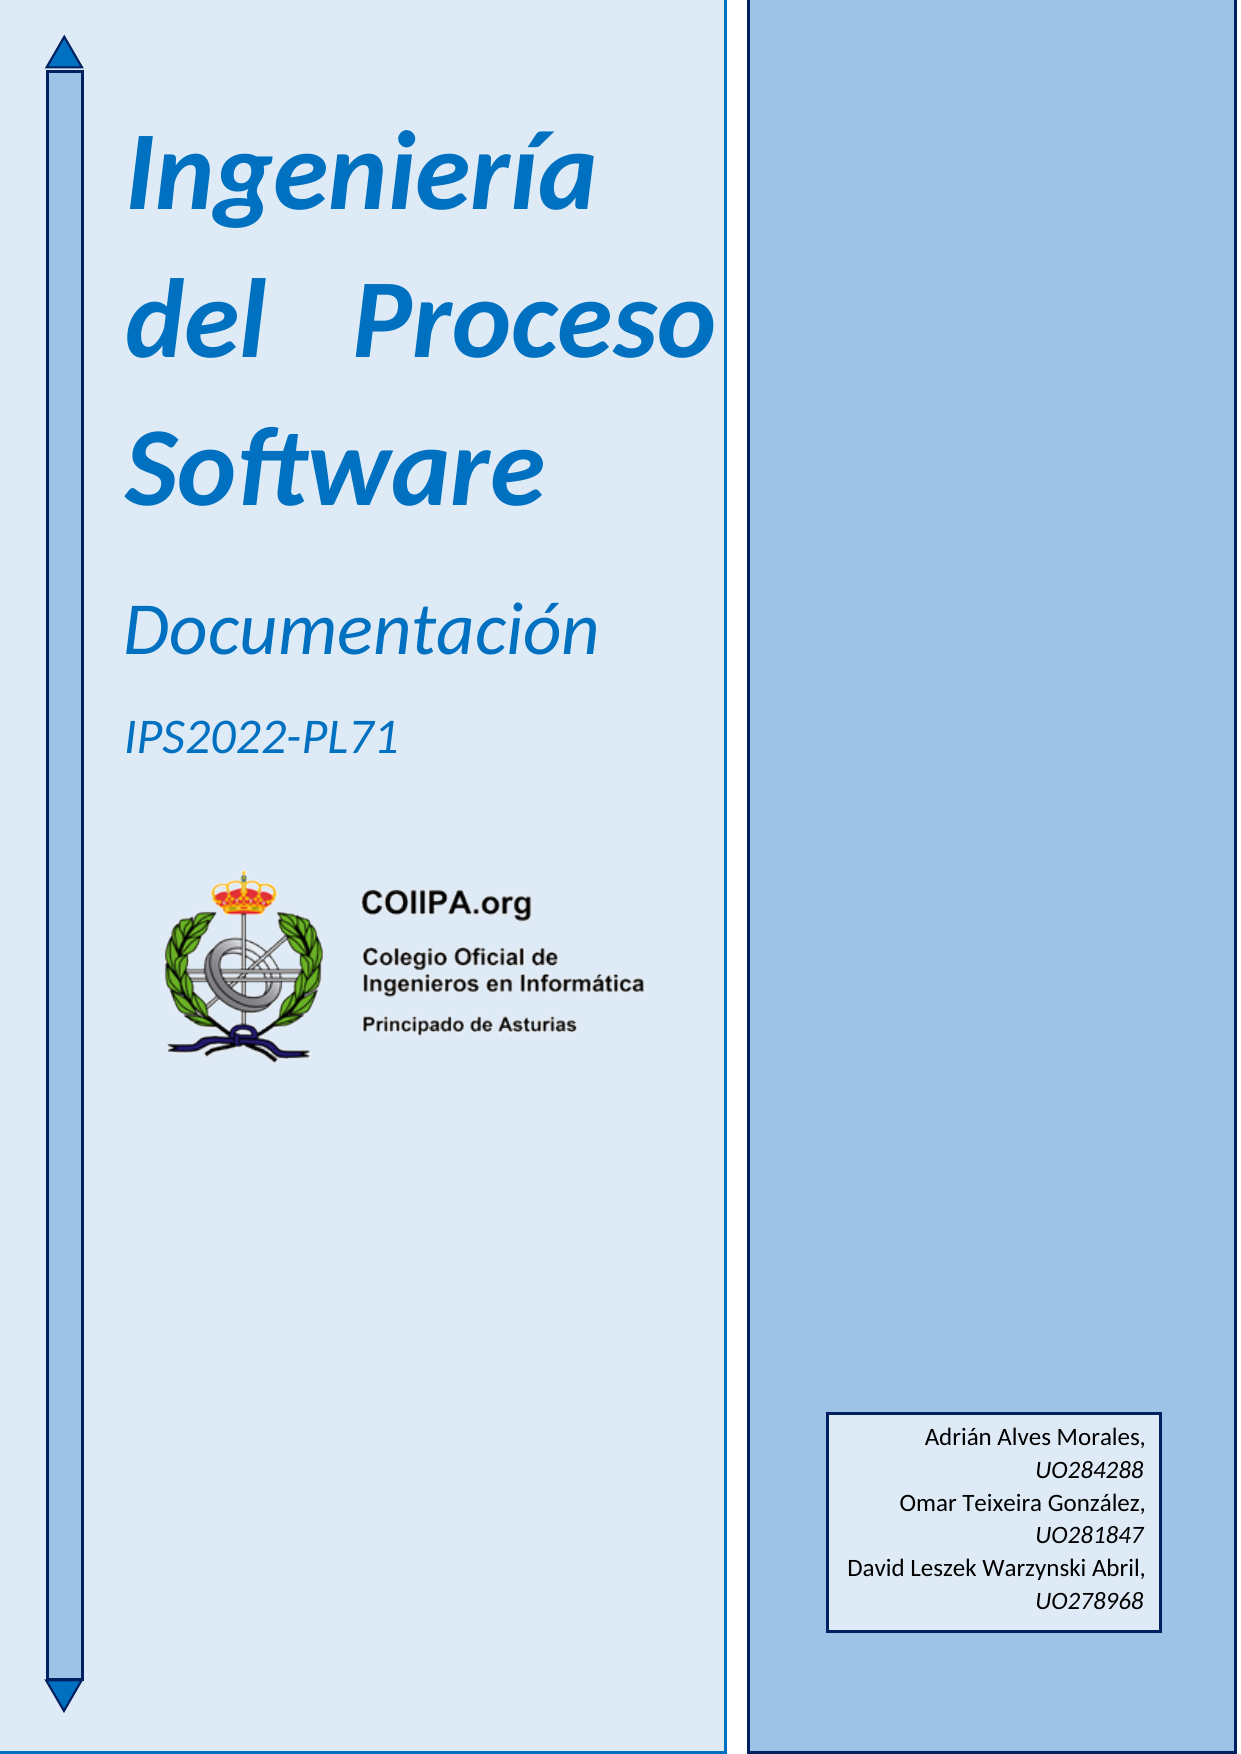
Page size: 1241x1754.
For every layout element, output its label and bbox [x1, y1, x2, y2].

picture [101, 846, 677, 1082]
